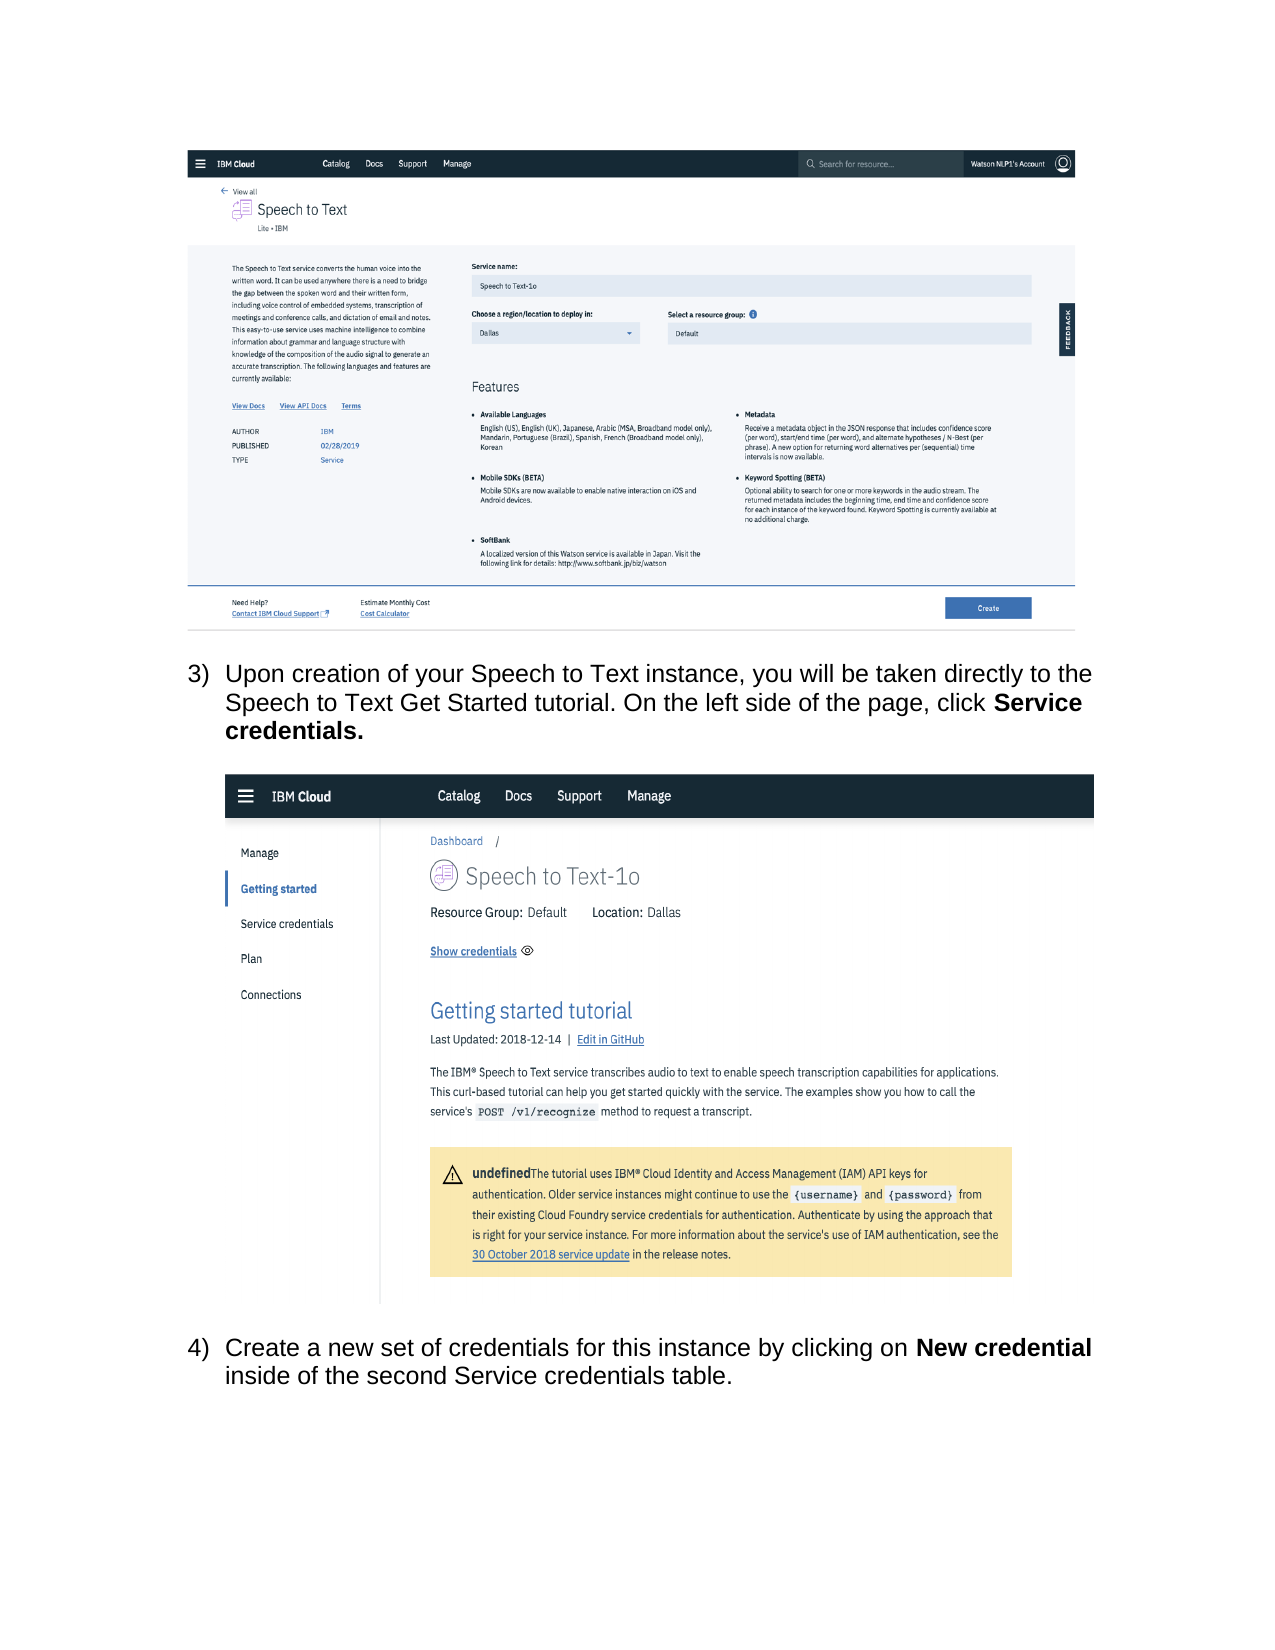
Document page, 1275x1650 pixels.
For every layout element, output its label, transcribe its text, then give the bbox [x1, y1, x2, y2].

list Create a new set of credentials for this instance by clicking on New credential inside of the second Service credentials table. [187, 1332, 1125, 1390]
picture [187, 150, 1075, 631]
list Upon creation of your Speech to Text instance, you will be taken directly to the Speech to Text Get Started tutorial. On the left side of the page, click Service credentials. [187, 659, 1125, 745]
picture [225, 773, 1094, 1304]
